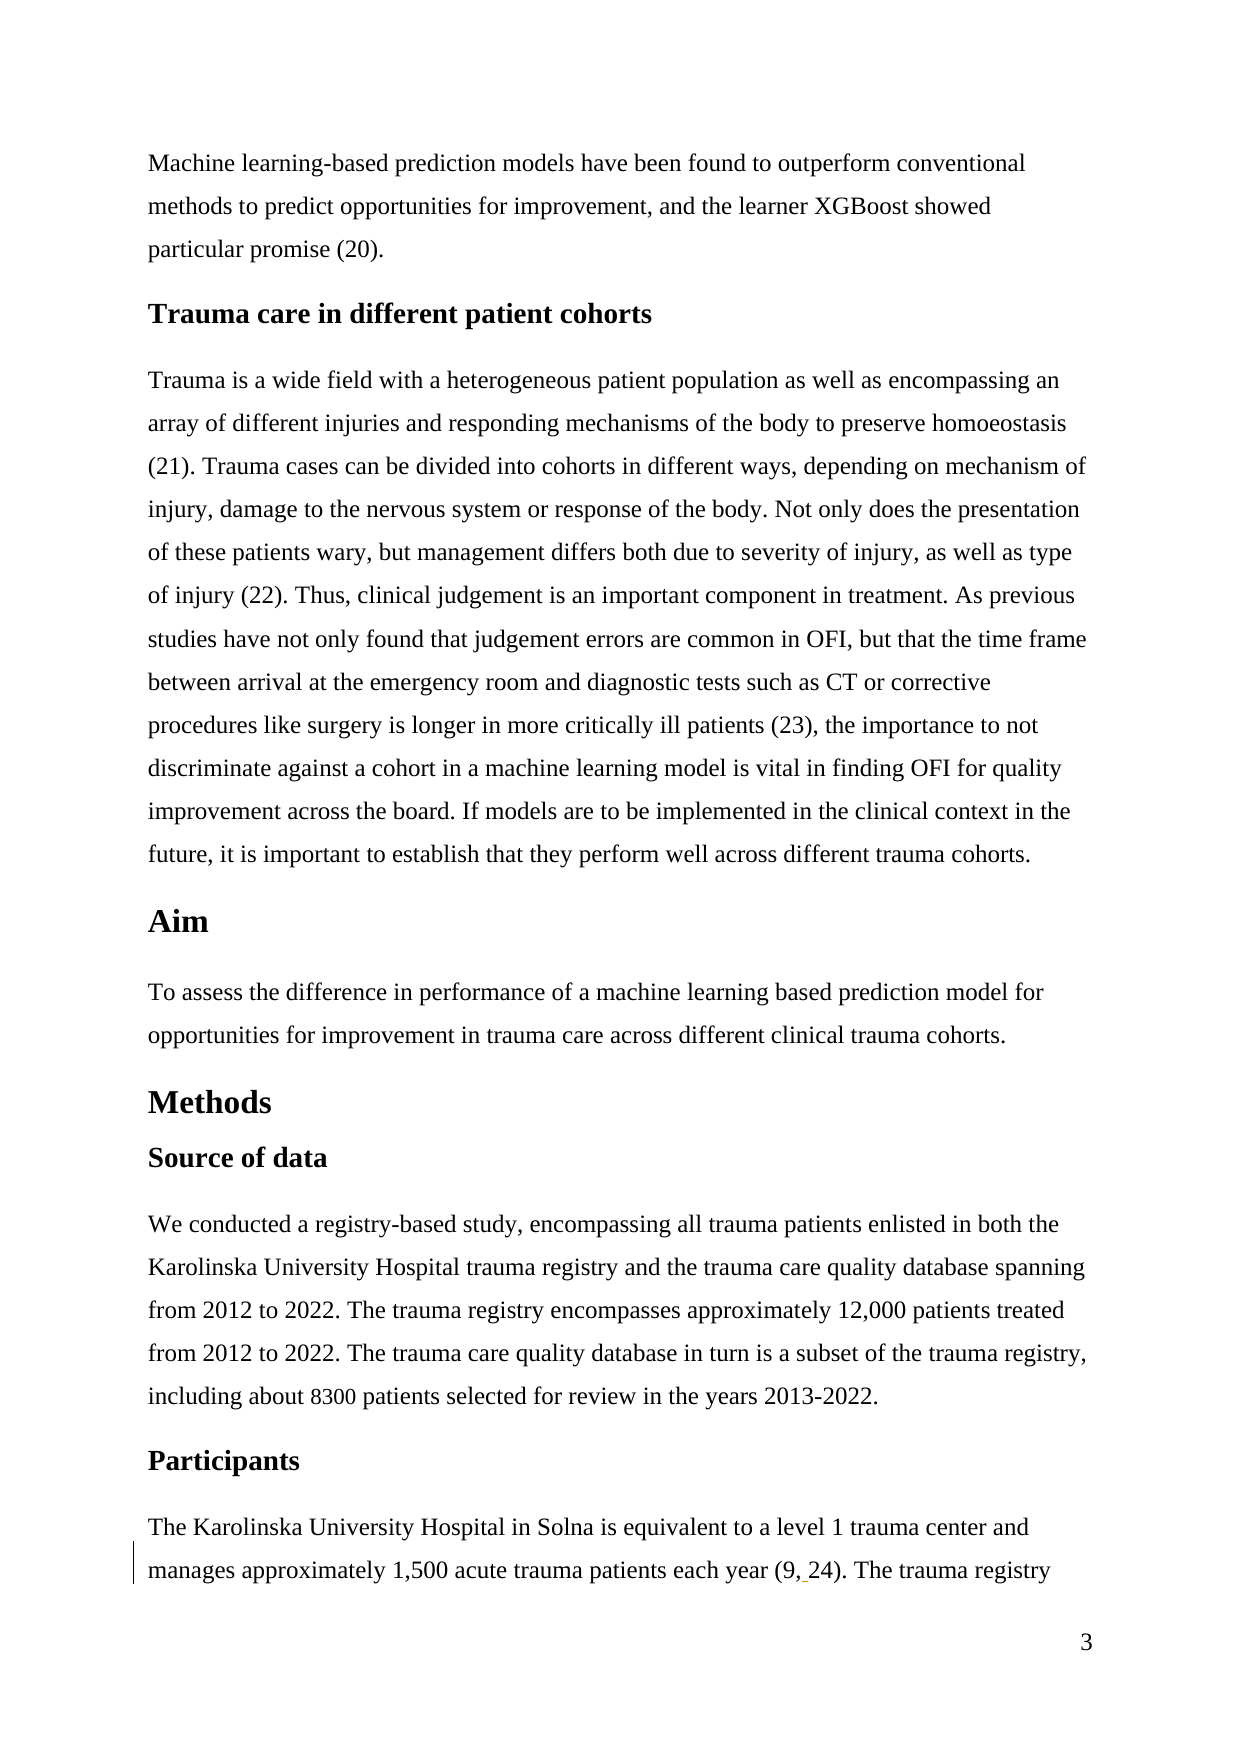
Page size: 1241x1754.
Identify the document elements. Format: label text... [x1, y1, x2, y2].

subtitle Methods [148, 1082, 1092, 1121]
text Trauma is a wide field with a heterogeneous patient population as well as encompassing an array of different injuries and responding mechanisms of the body to preserve homoeostasis (21). Trauma cases can be divided into cohorts in different ways, depending on mechanism of injury, damage to the nervous system or response of the body. Not only does the presentation of these patients wary, but management differs both due to severity of injury, as well as type of injury (22). Thus, clinical judgement is an important component in treatment. As previous studies have not only found that judgement errors are common in OFI, but that the time frame between arrival at the emergency room and diagnostic tests such as CT or corrective procedures like surgery is longer in more critically ill patients (23), the importance to not discriminate against a cohort in a machine learning model is vital in finding OFI for quality improvement across the board. If models are to be implemented in the clinical context in the future, it is important to establish that they perform well across different trauma cohorts. [148, 365, 1092, 868]
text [148, 148, 1092, 263]
subtitle Trauma care in different patient cohorts [148, 296, 1092, 329]
text To assess the difference in performance of a machine learning based prediction model for opportunities for improvement in trauma care across different clinical trauma cohorts. [148, 977, 1092, 1049]
subtitle Participants [148, 1443, 1092, 1477]
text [148, 1512, 1092, 1584]
subtitle Aim [148, 901, 1092, 939]
subtitle Source of data [148, 1140, 1092, 1173]
text We conducted a registry-based study, encompassing all trauma patients enlisted in both the Karolinska University Hospital trauma registry and the trauma care quality database spanning from 2012 to 2022. The trauma registry encompasses approximately 12,000 patients treated from 2012 to 2022. The trauma care quality database in turn is a subset of the trauma registry, including about 8300 patients selected for review in the years 2013-2022. [148, 1209, 1092, 1410]
